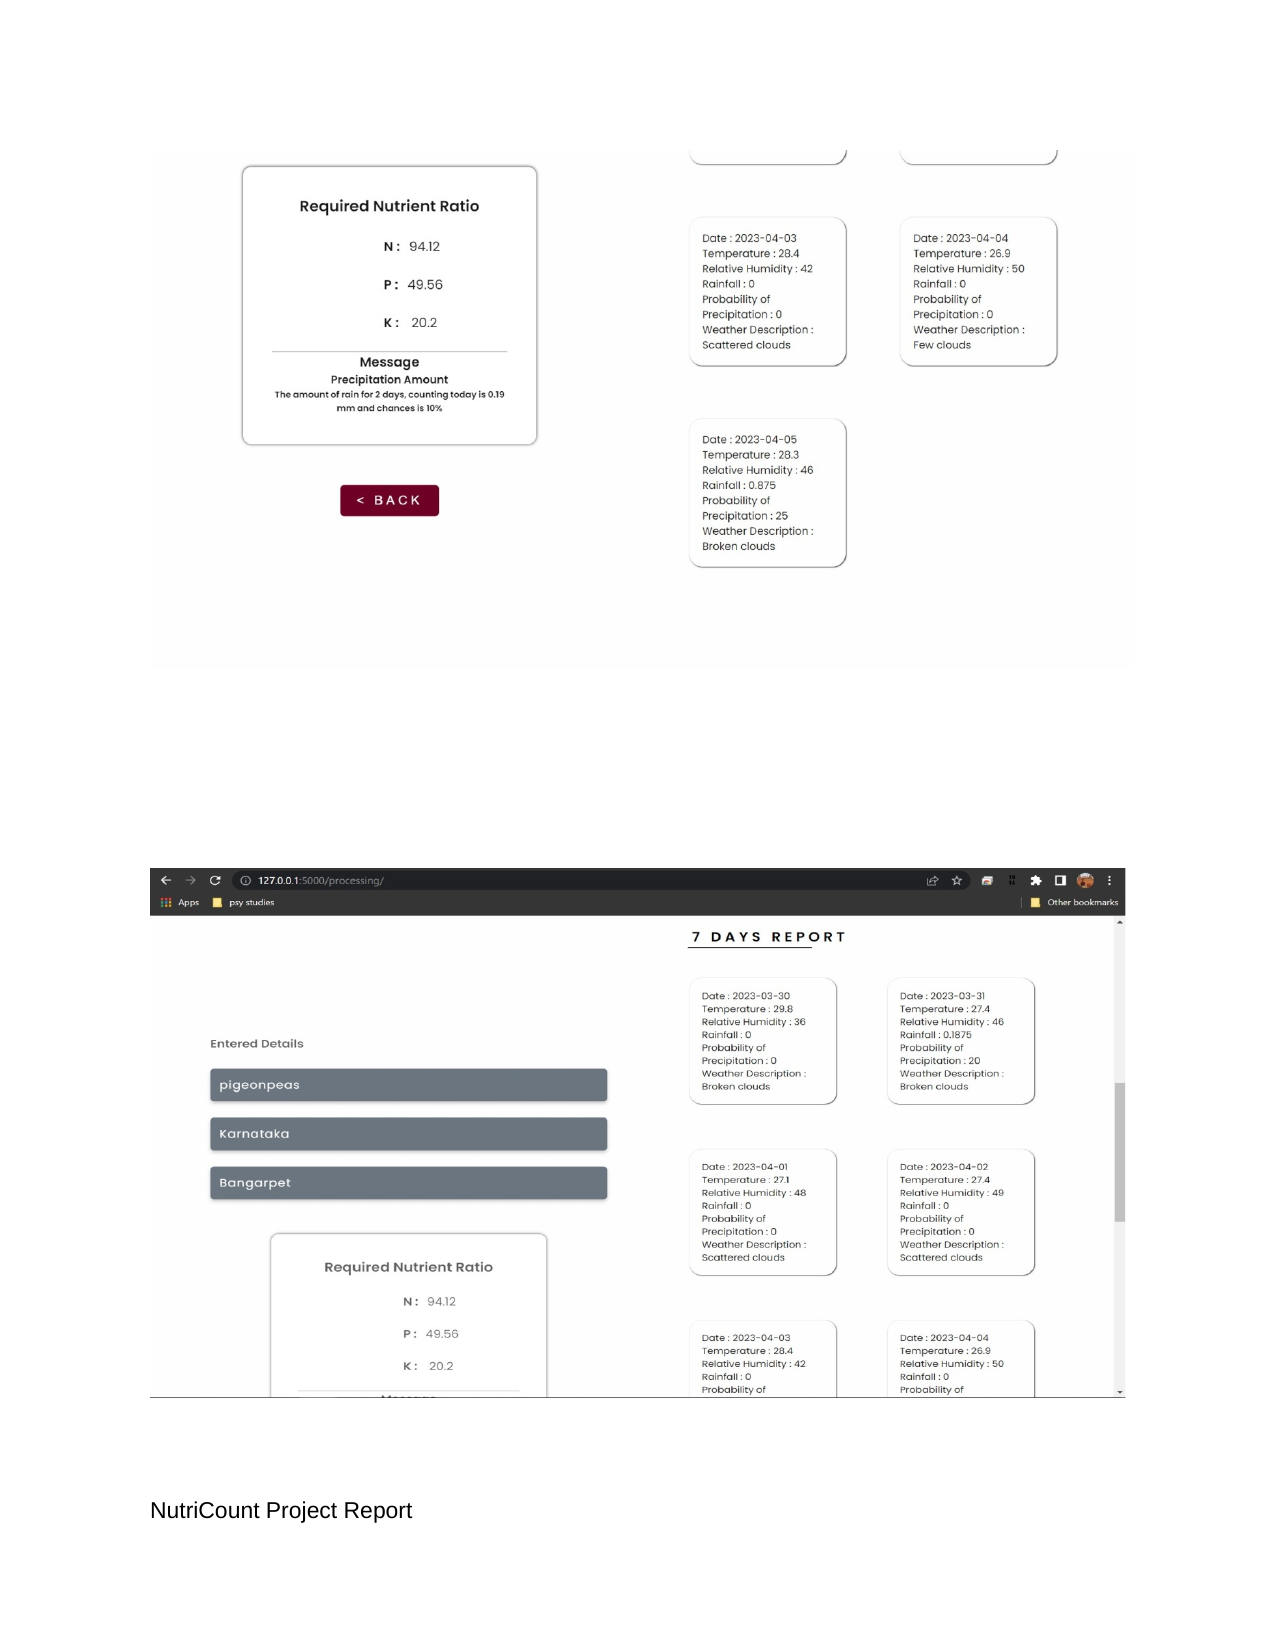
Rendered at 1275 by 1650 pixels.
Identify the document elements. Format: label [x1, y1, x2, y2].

picture [150, 150, 1134, 672]
picture [150, 868, 1126, 1398]
